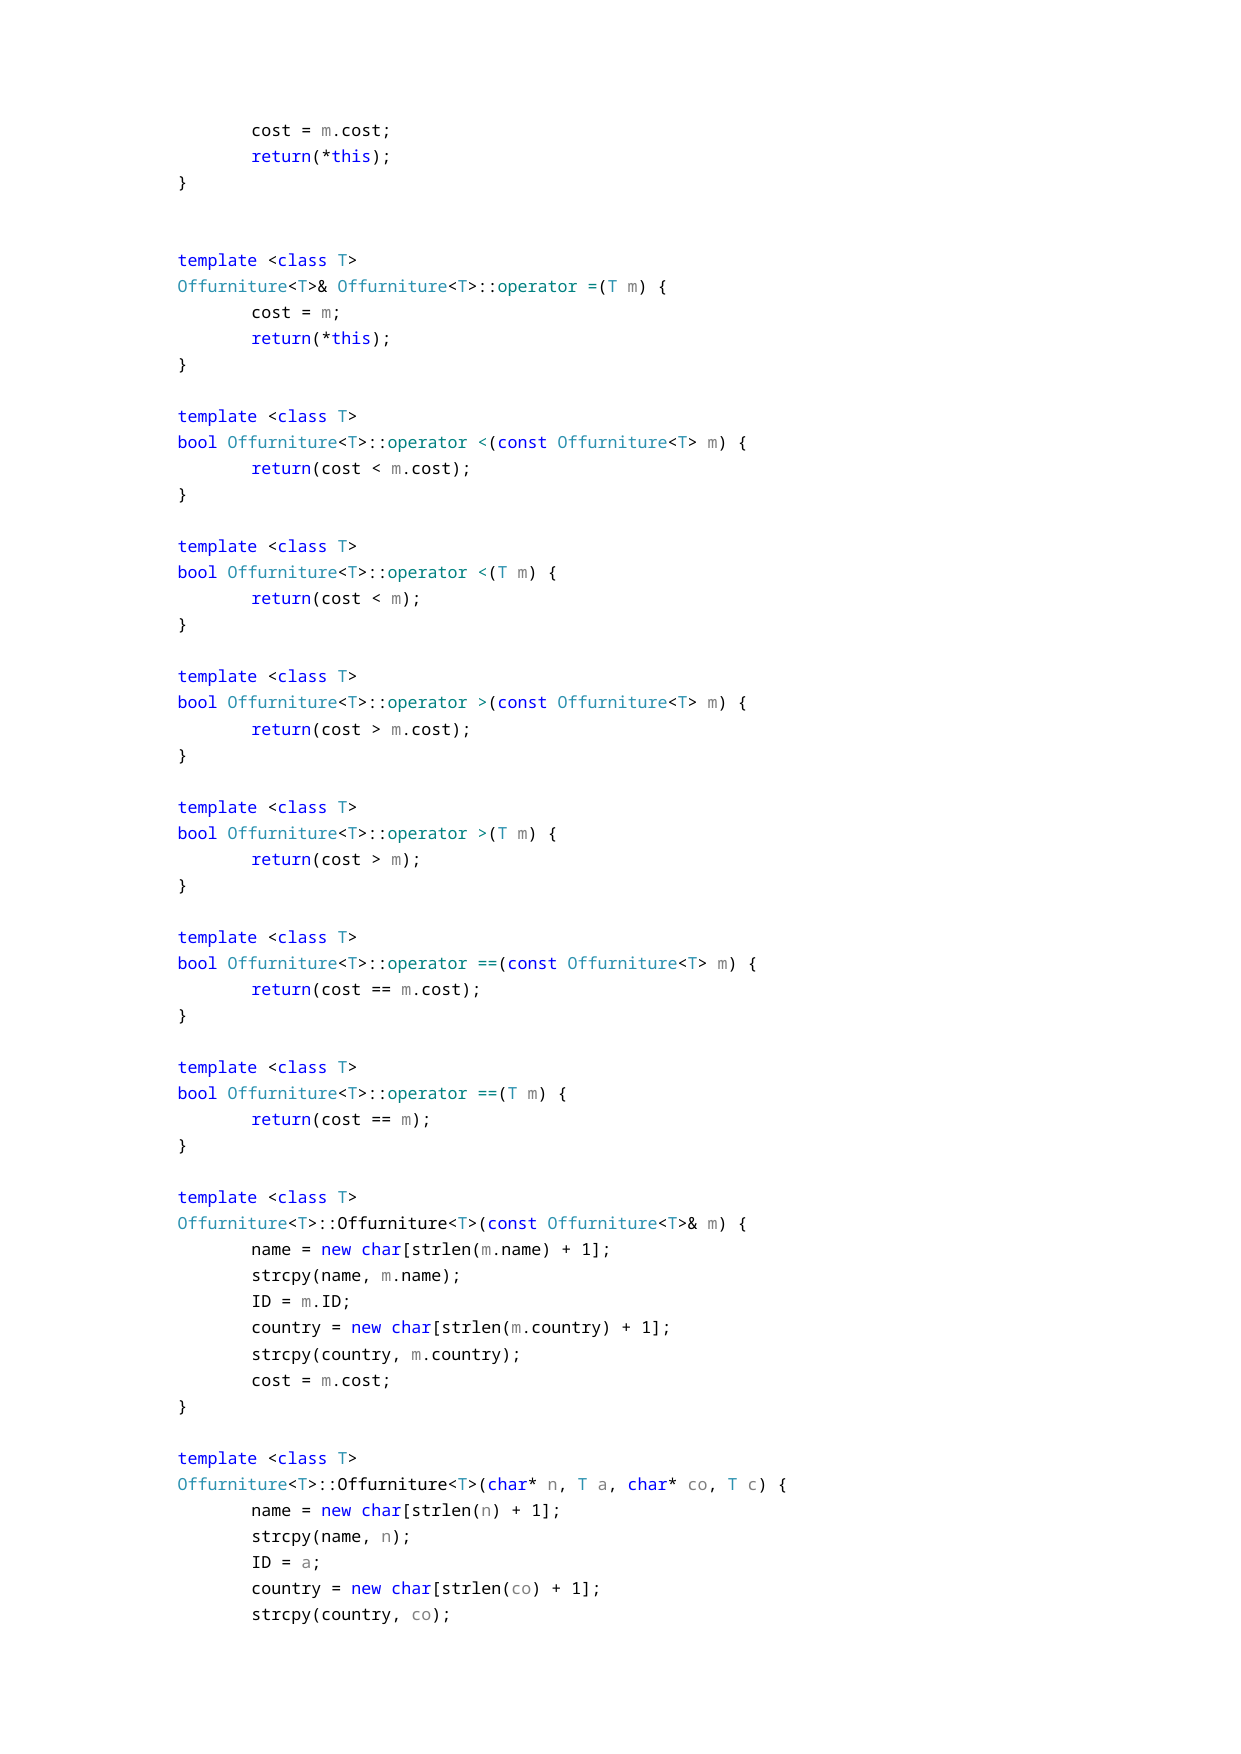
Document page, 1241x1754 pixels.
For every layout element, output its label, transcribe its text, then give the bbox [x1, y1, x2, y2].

text } [177, 743, 1152, 766]
text strcpy(name, m.name); [177, 1264, 1152, 1287]
text } [177, 1003, 1152, 1026]
text template <class T> [177, 665, 1152, 688]
text country = new char[strlen(m.country) + 1]; [177, 1316, 1152, 1339]
text bool Offurniture<T>::operator ==(const Offurniture<T> m) { [177, 951, 1152, 974]
text return(cost == m); [177, 1108, 1152, 1130]
text strcpy(country, m.country); [177, 1342, 1152, 1365]
text name = new char[strlen(m.name) + 1]; [177, 1238, 1152, 1261]
text return(*this); [177, 144, 1152, 167]
text } [177, 613, 1152, 636]
text cost = m.cost; [177, 118, 1152, 141]
text template <class T> [177, 1186, 1152, 1208]
text country = new char[strlen(co) + 1]; [177, 1576, 1152, 1599]
text } [177, 873, 1152, 896]
text Offurniture<T>::Offurniture<T>(const Offurniture<T>& m) { [177, 1212, 1152, 1234]
text return(cost > m.cost); [177, 717, 1152, 740]
text name = new char[strlen(n) + 1]; [177, 1498, 1152, 1521]
text return(*this); [177, 326, 1152, 349]
text Offurniture<T>::Offurniture<T>(char* n, T a, char* co, T c) { [177, 1472, 1152, 1495]
text bool Offurniture<T>::operator ==(T m) { [177, 1082, 1152, 1104]
text template <class T> [177, 248, 1152, 271]
text template <class T> [177, 795, 1152, 818]
text template <class T> [177, 1056, 1152, 1078]
text ID = a; [177, 1550, 1152, 1573]
text template <class T> [177, 535, 1152, 557]
text cost = m; [177, 300, 1152, 323]
text bool Offurniture<T>::operator >(const Offurniture<T> m) { [177, 691, 1152, 714]
text } [177, 1394, 1152, 1417]
text } [177, 1134, 1152, 1156]
text cost = m.cost; [177, 1368, 1152, 1391]
text bool Offurniture<T>::operator >(T m) { [177, 821, 1152, 844]
text strcpy(name, n); [177, 1524, 1152, 1547]
text strcpy(country, co); [177, 1602, 1152, 1625]
text bool Offurniture<T>::operator <(const Offurniture<T> m) { [177, 431, 1152, 453]
text bool Offurniture<T>::operator <(T m) { [177, 561, 1152, 583]
text return(cost < m.cost); [177, 457, 1152, 479]
text template <class T> [177, 925, 1152, 948]
text template <class T> [177, 1446, 1152, 1469]
text ID = m.ID; [177, 1290, 1152, 1313]
text return(cost < m); [177, 587, 1152, 609]
text return(cost == m.cost); [177, 977, 1152, 1000]
text } [177, 352, 1152, 375]
text } [177, 170, 1152, 193]
text Offurniture<T>& Offurniture<T>::operator =(T m) { [177, 274, 1152, 297]
text } [177, 483, 1152, 505]
text template <class T> [177, 404, 1152, 427]
text return(cost > m); [177, 847, 1152, 870]
